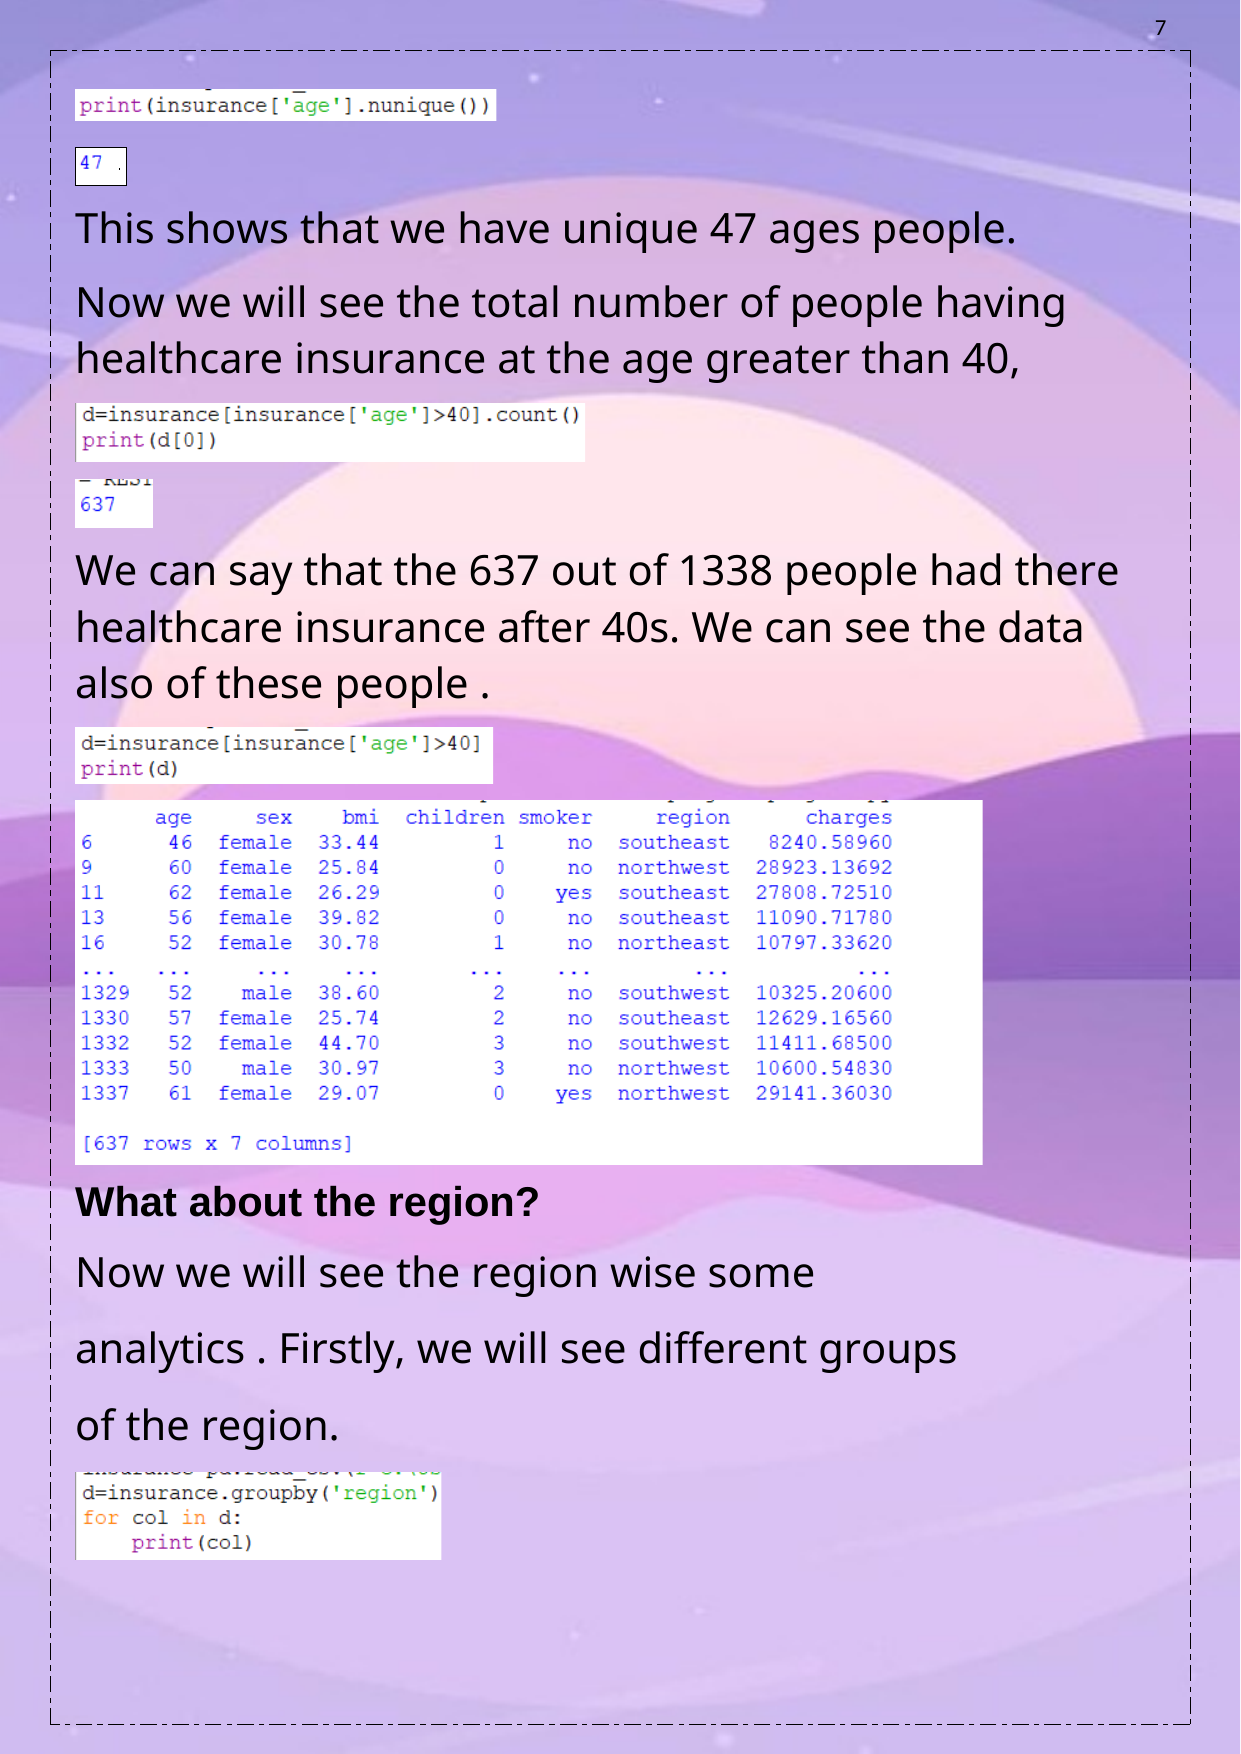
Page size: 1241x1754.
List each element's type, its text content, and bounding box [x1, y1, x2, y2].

subtitle What about the region? [75, 808, 1178, 1226]
text 7 [52, 13, 1166, 41]
text We can say that the 637 out of 1338 people had there healthcare insurance after 40s. We can see the data also of these people . [75, 488, 1154, 711]
text This shows that we have unique 47 ages people. [75, 154, 1178, 256]
text Now we will see the total number of people having healthcare insurance at the age greater than 40, [75, 273, 1178, 386]
picture [0, 0, 1241, 1754]
text Now we will see the region wise some analytics . Firstly, we will see different groups of the region. [75, 1243, 975, 1452]
